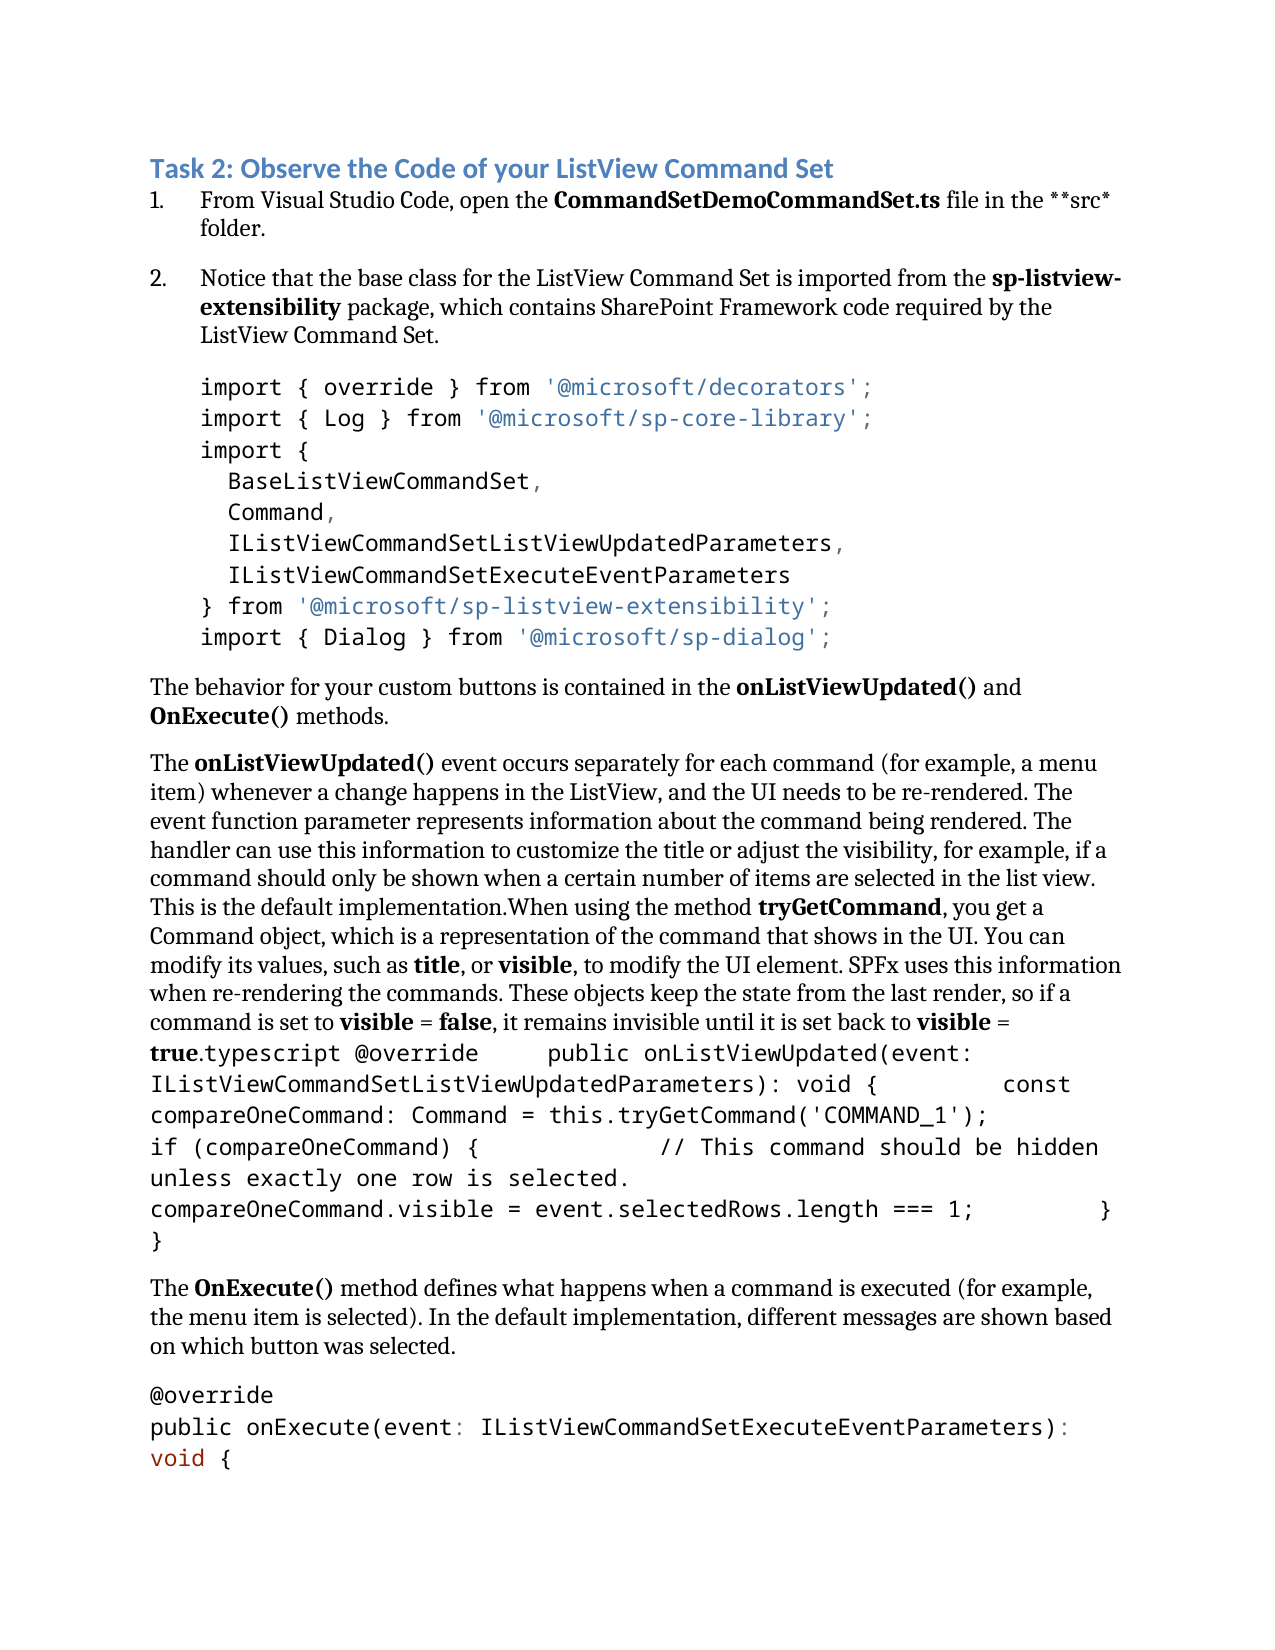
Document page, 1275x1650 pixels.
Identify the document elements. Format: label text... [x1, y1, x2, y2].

text The OnExecute() method defines what happens when a command is executed (for example, the menu item is selected). In the default implementation, different messages are shown based on which button was selected. [150, 1274, 1125, 1361]
text The onListViewUpdated() event occurs separately for each command (for example, a menu item) whenever a change happens in the ListView, and the UI needs to be re-rendered. The event function parameter represents information about the command being rendered. The handler can use this information to customize the title or adjust the visibility, for example, if a command should only be shown when a certain number of items are selected in the list view. This is the default implementation.When using the method tryGetCommand, you get a Command object, which is a representation of the command that shows in the UI. You can modify its values, such as title, or visible, to modify the UI element. SPFx uses this information when re-rendering the commands. These objects keep the state from the last render, so if a command is set to visible = false, it remains invisible until it is set back to visible = true.typescript @override public onListViewUpdated(event: IListViewCommandSetListViewUpdatedParameters): void { const compareOneCommand: Command = this.tryGetCommand('COMMAND_1'); if (compareOneCommand) { // This command should be hidden unless exactly one row is selected. compareOneCommand.visible = event.selectedRows.length === 1; } } [150, 749, 1125, 1256]
list Notice that the base class for the ListView Command Set is imported from the sp-listview-extensibility package, which contains SharePoint Framework code required by the ListView Command Set. [150, 264, 1125, 350]
list From Visual Studio Code, open the CommandSetDemoCommandSet.ts file in the **src* folder. [150, 186, 1125, 243]
list import { override } from '@microsoft/decorators'; import { Log } from '@microsoft/sp-core-library'; import { BaseListViewCommandSet, Command, IListViewCommandSetListViewUpdatedParameters, IListViewCommandSetExecuteEventParameters } from '@microsoft/sp-listview-extensibility'; import { Dialog } from '@microsoft/sp-dialog'; [150, 371, 1125, 652]
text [150, 1379, 1125, 1473]
text The behavior for your custom buttons is contained in the onListViewUpdated() and OnExecute() methods. [150, 673, 1125, 731]
subtitle Task 2: Observe the Code of your ListView Command Set [150, 150, 1125, 186]
